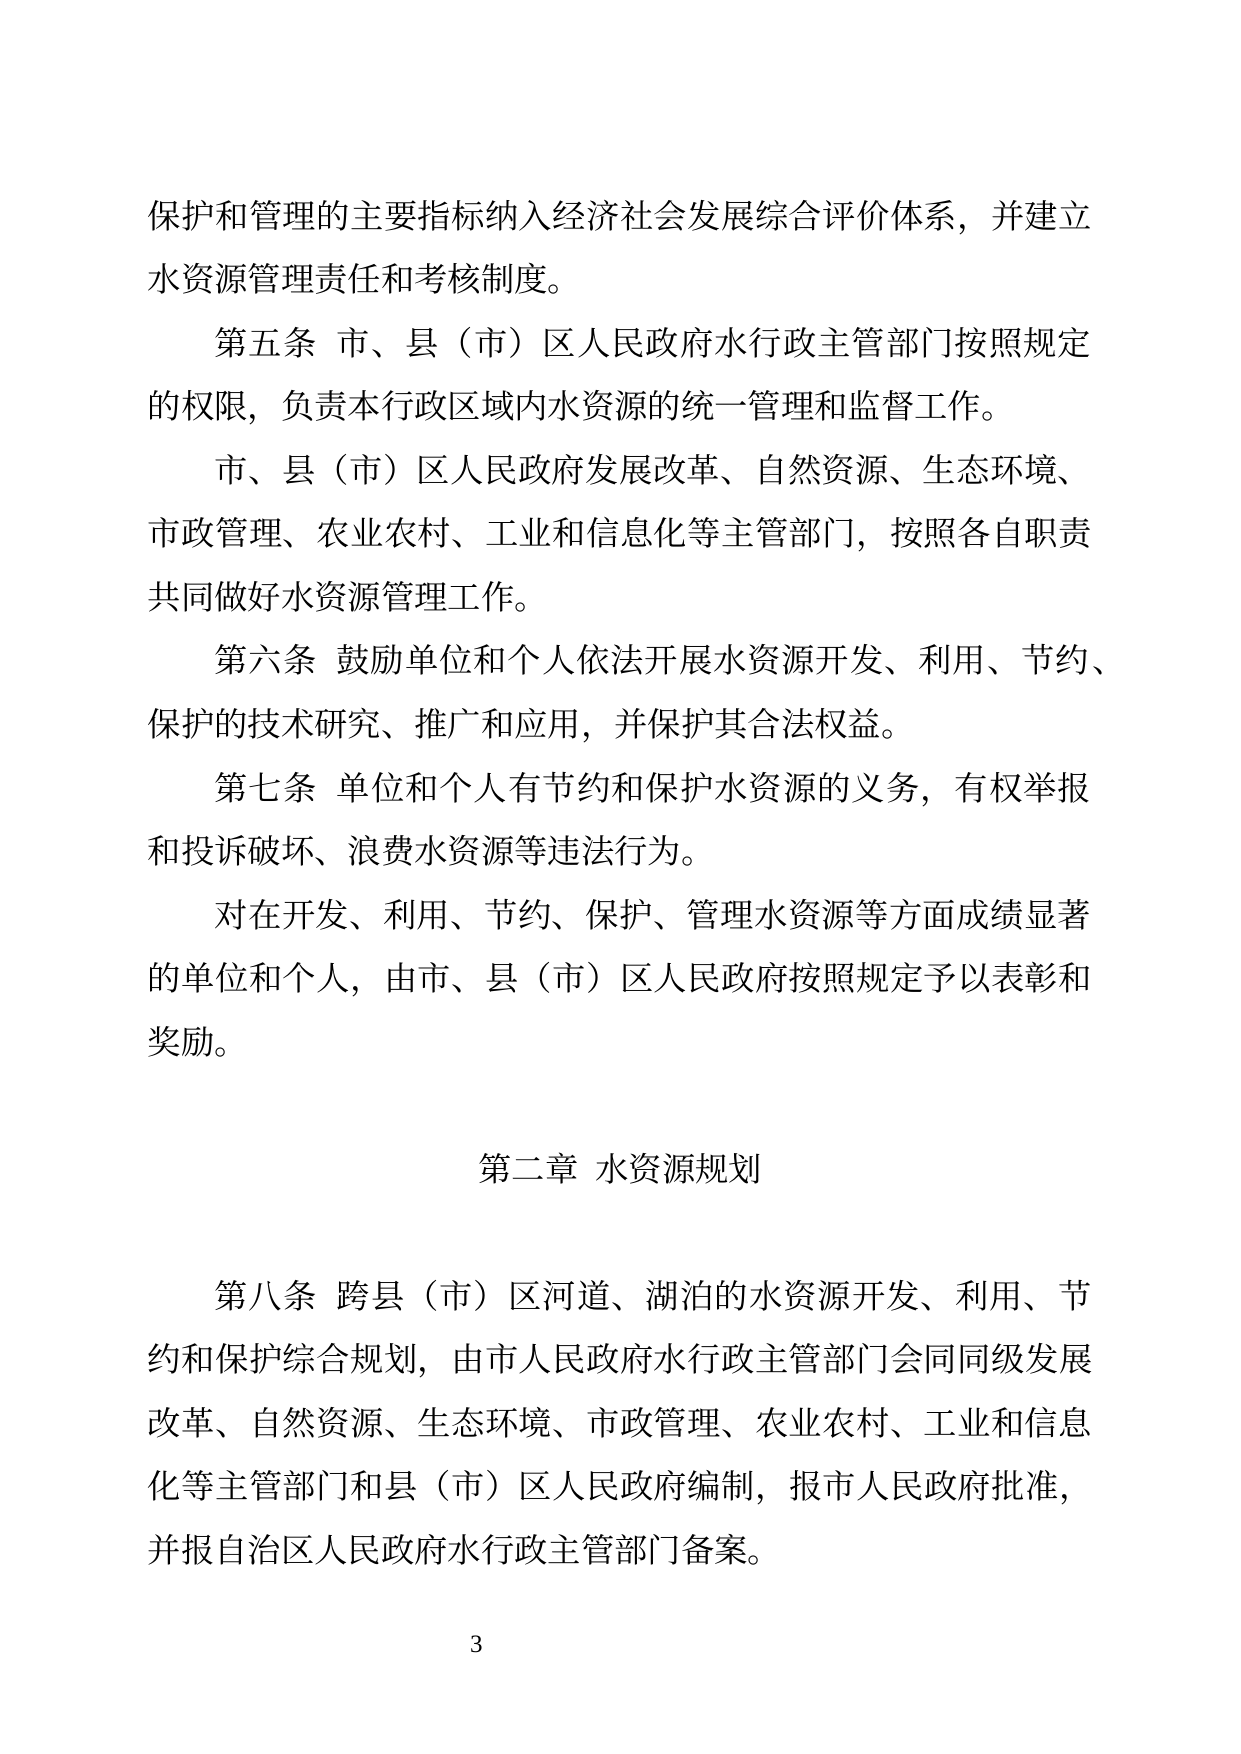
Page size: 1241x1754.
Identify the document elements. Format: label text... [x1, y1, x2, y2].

text 第五条 市、县（市）区人民政府水行政主管部门按照规定的权限，负责本行政区域内水资源的统一管理和监督工作。 [148, 304, 1093, 431]
text 市、县（市）区人民政府发展改革、自然资源、生态环境、市政管理、农业农村、工业和信息化等主管部门，按照各自职责共同做好水资源管理工作。 [148, 431, 1093, 622]
list 水资源规划 [148, 1130, 1093, 1194]
text 第六条 鼓励单位和个人依法开展水资源开发、利用、节约、保护的技术研究、推广和应用，并保护其合法权益。 [148, 622, 1093, 749]
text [148, 177, 1093, 304]
text 第七条 单位和个人有节约和保护水资源的义务，有权举报和投诉破坏、浪费水资源等违法行为。 [148, 749, 1093, 876]
text 第八条 跨县（市）区河道、湖泊的水资源开发、利用、节约和保护综合规划，由市人民政府水行政主管部门会同同级发展改革、自然资源、生态环境、市政管理、农业农村、工业和信息化等主管部门和县（市）区人民政府编制，报市人民政府批准，并报自治区人民政府水行政主管部门备案。 [148, 1257, 1093, 1575]
text 对在开发、利用、节约、保护、管理水资源等方面成绩显著的单位和个人，由市、县（市）区人民政府按照规定予以表彰和奖励。 [148, 876, 1093, 1067]
